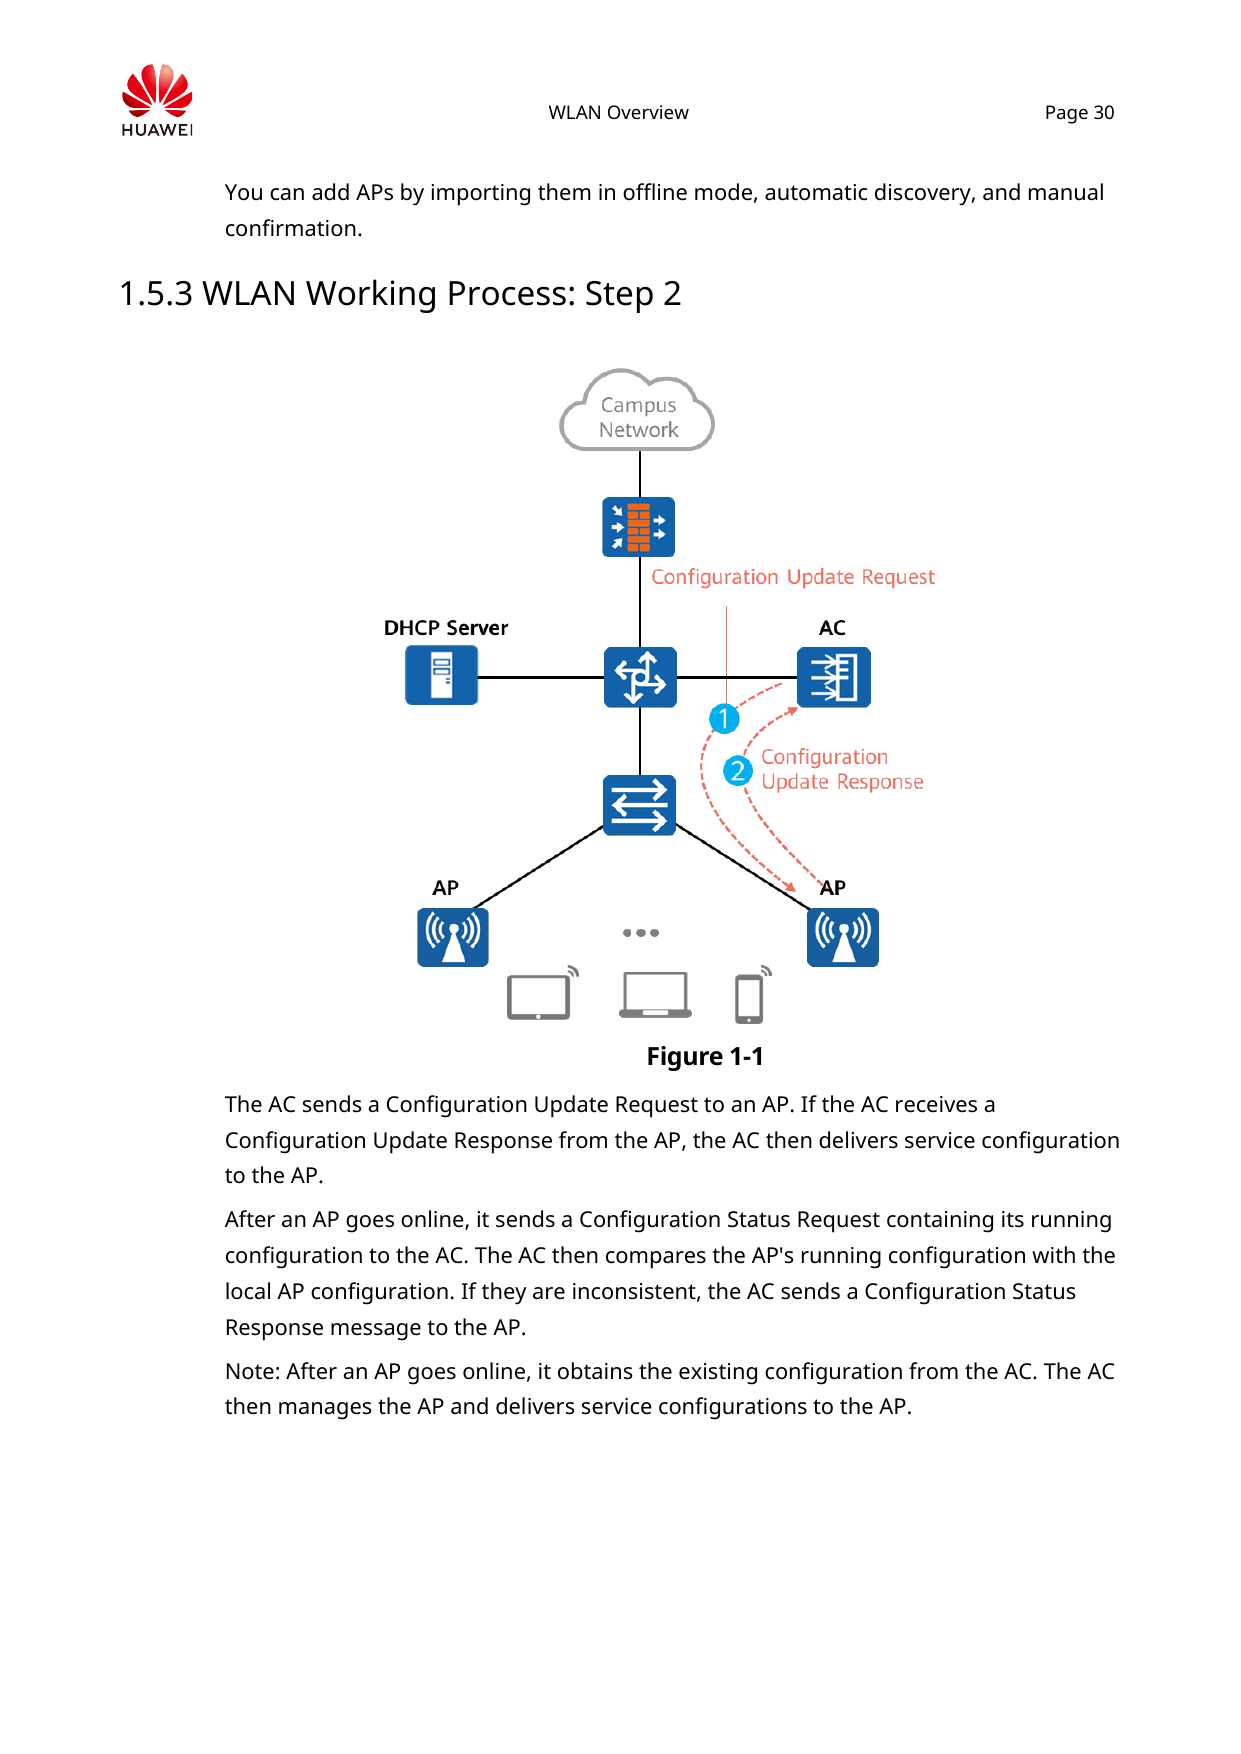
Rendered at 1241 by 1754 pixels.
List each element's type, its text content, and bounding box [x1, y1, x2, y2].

text Note: After an AP goes online, it obtains the existing configuration from the AC. The AC then manages the AP and delivers service configurations to the AP. [224, 1356, 1122, 1421]
picture [370, 368, 977, 1024]
text After an AP goes online, it sends a Configuration Status Request containing its running configuration to the AC. The AC then compares the AP's running configuration with the local AP configuration. If they are inconsistent, the AC sends a Configuration Status Response message to the AP. [224, 1204, 1122, 1341]
text The AC sends a Configuration Update Request to an AP. If the AC receives a Configuration Update Response from the AP, the AC then delivers service configuration to the AP. [224, 1089, 1122, 1190]
subtitle WLAN Working Process: Step 2 [118, 269, 1122, 315]
picture [122, 64, 193, 136]
text You can add APs by importing them in offline mode, automatic discovery, and manual confirmation. [224, 177, 1122, 243]
